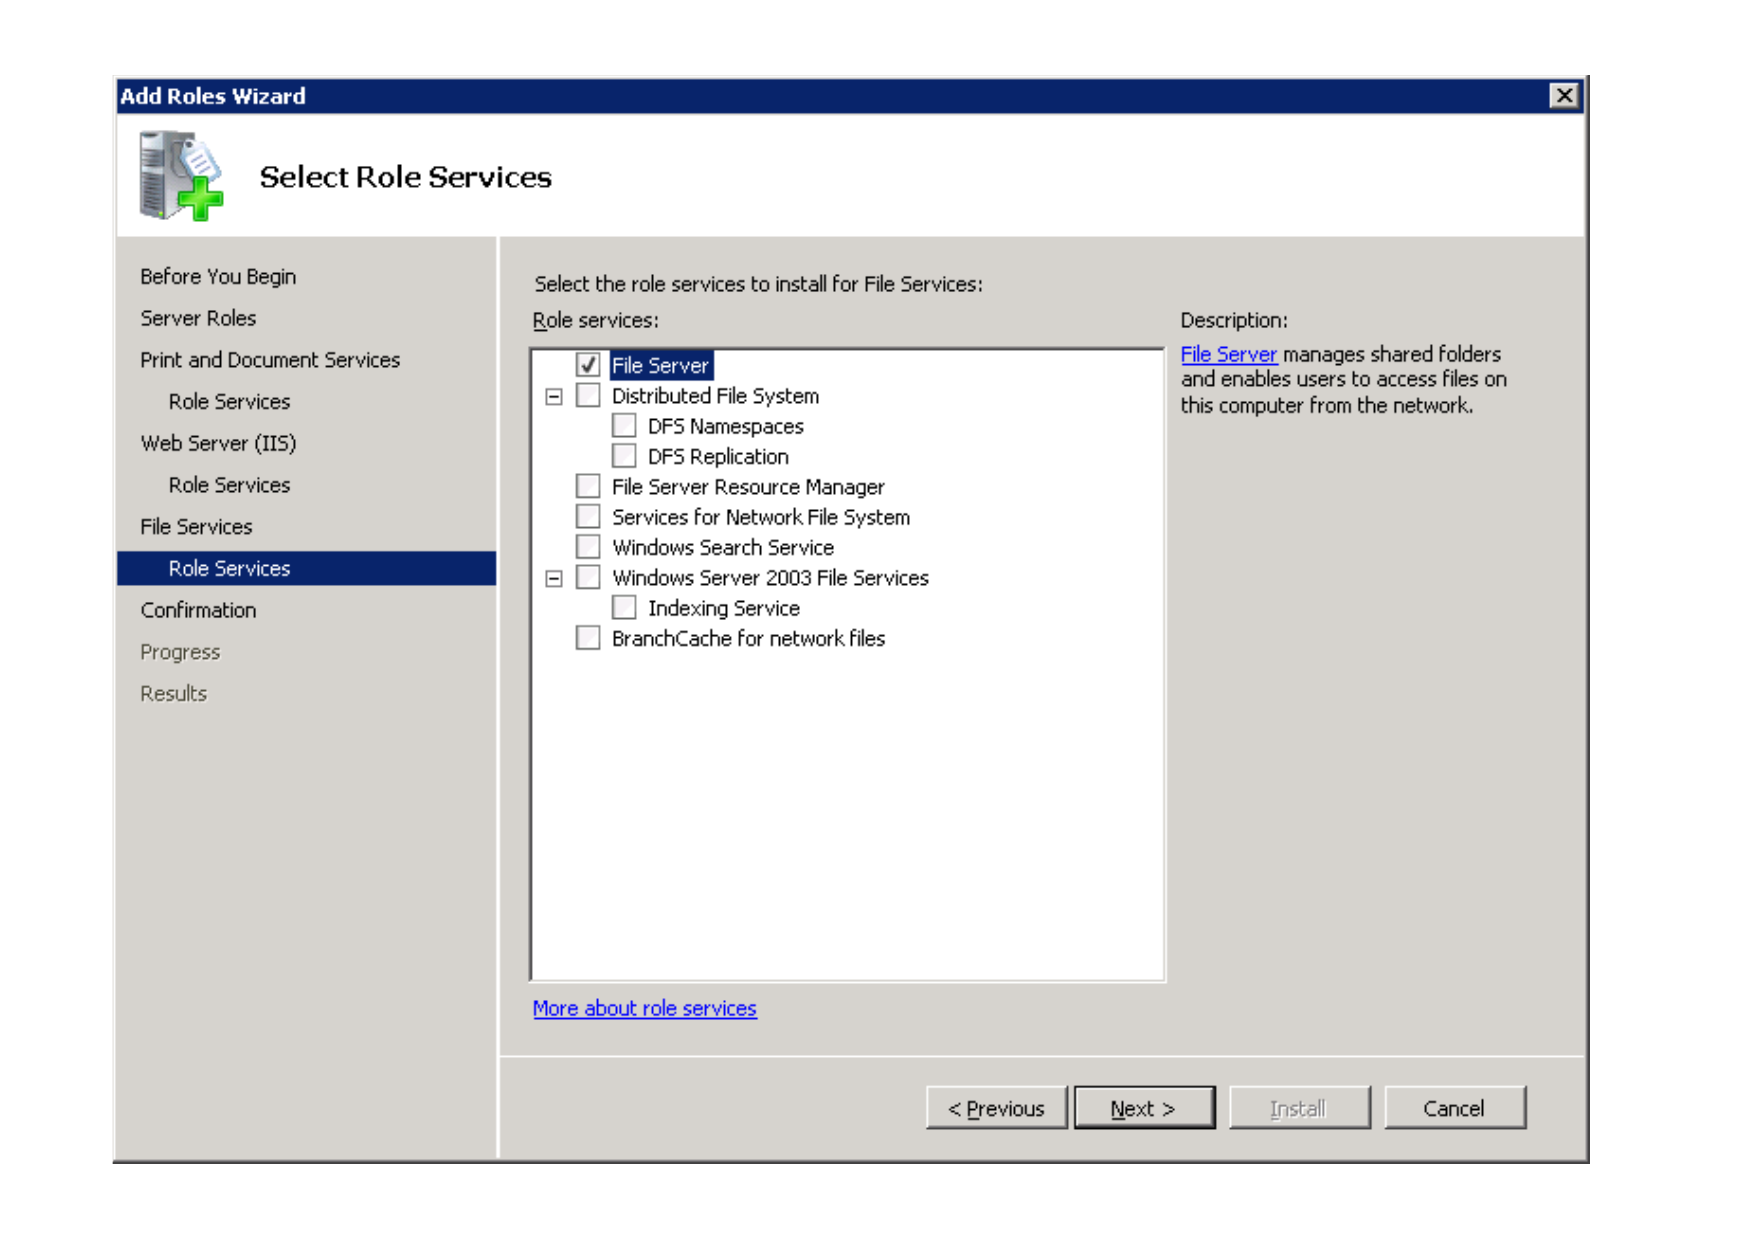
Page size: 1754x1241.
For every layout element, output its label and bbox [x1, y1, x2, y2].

picture [112, 75, 1590, 1164]
